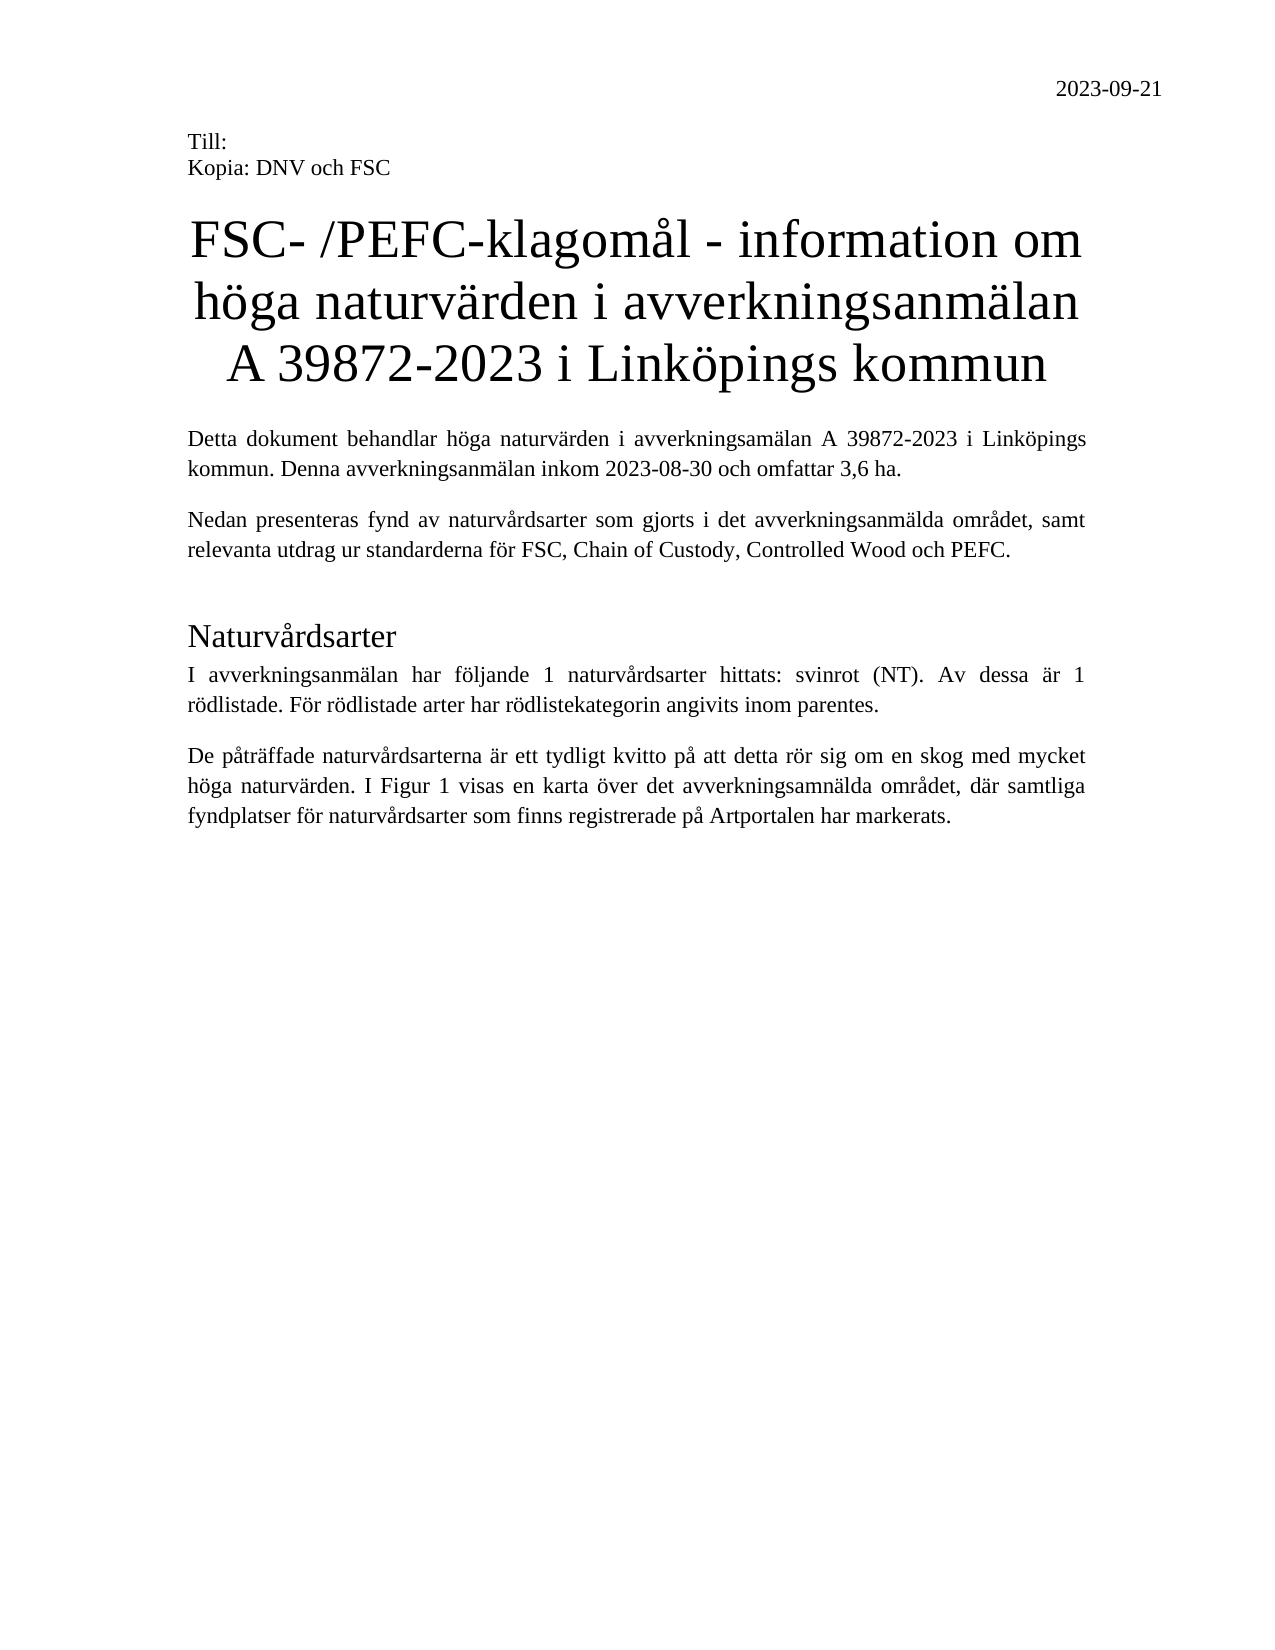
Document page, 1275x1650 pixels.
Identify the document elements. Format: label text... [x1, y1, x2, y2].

text Nedan presenteras fynd av naturvårdsarter som gjorts i det avverkningsanmälda området, samt relevanta utdrag ur standarderna för FSC, Chain of Custody, Controlled Wood och PEFC. [187, 506, 1087, 563]
title FSC- /PEFC-klagomål - information om höga naturvärden i avverkningsanmälan A 39872-2023 i Linköpings kommun [187, 207, 1087, 394]
subtitle Naturvårdsarter [187, 617, 1087, 655]
text Detta dokument behandlar höga naturvärden i avverkningsamälan A 39872-2023 i Linköpings kommun. Denna avverkningsanmälan inkom 2023-08-30 och omfattar 3,6 ha. [187, 425, 1087, 481]
text De påträffade naturvårdsarterna är ett tydligt kvitto på att detta rör sig om en skog med mycket höga naturvärden. I Figur 1 visas en karta över det avverkningsamnälda området, där samtliga fyndplatser för naturvårdsarter som finns registrerade på Artportalen har markerats. [187, 742, 1087, 829]
text I avverkningsanmälan har följande 1 naturvårdsarter hittats: svinrot (NT). Av dessa är 1 rödlistade. För rödlistade arter har rödlistekategorin angivits inom parentes. [187, 661, 1087, 717]
